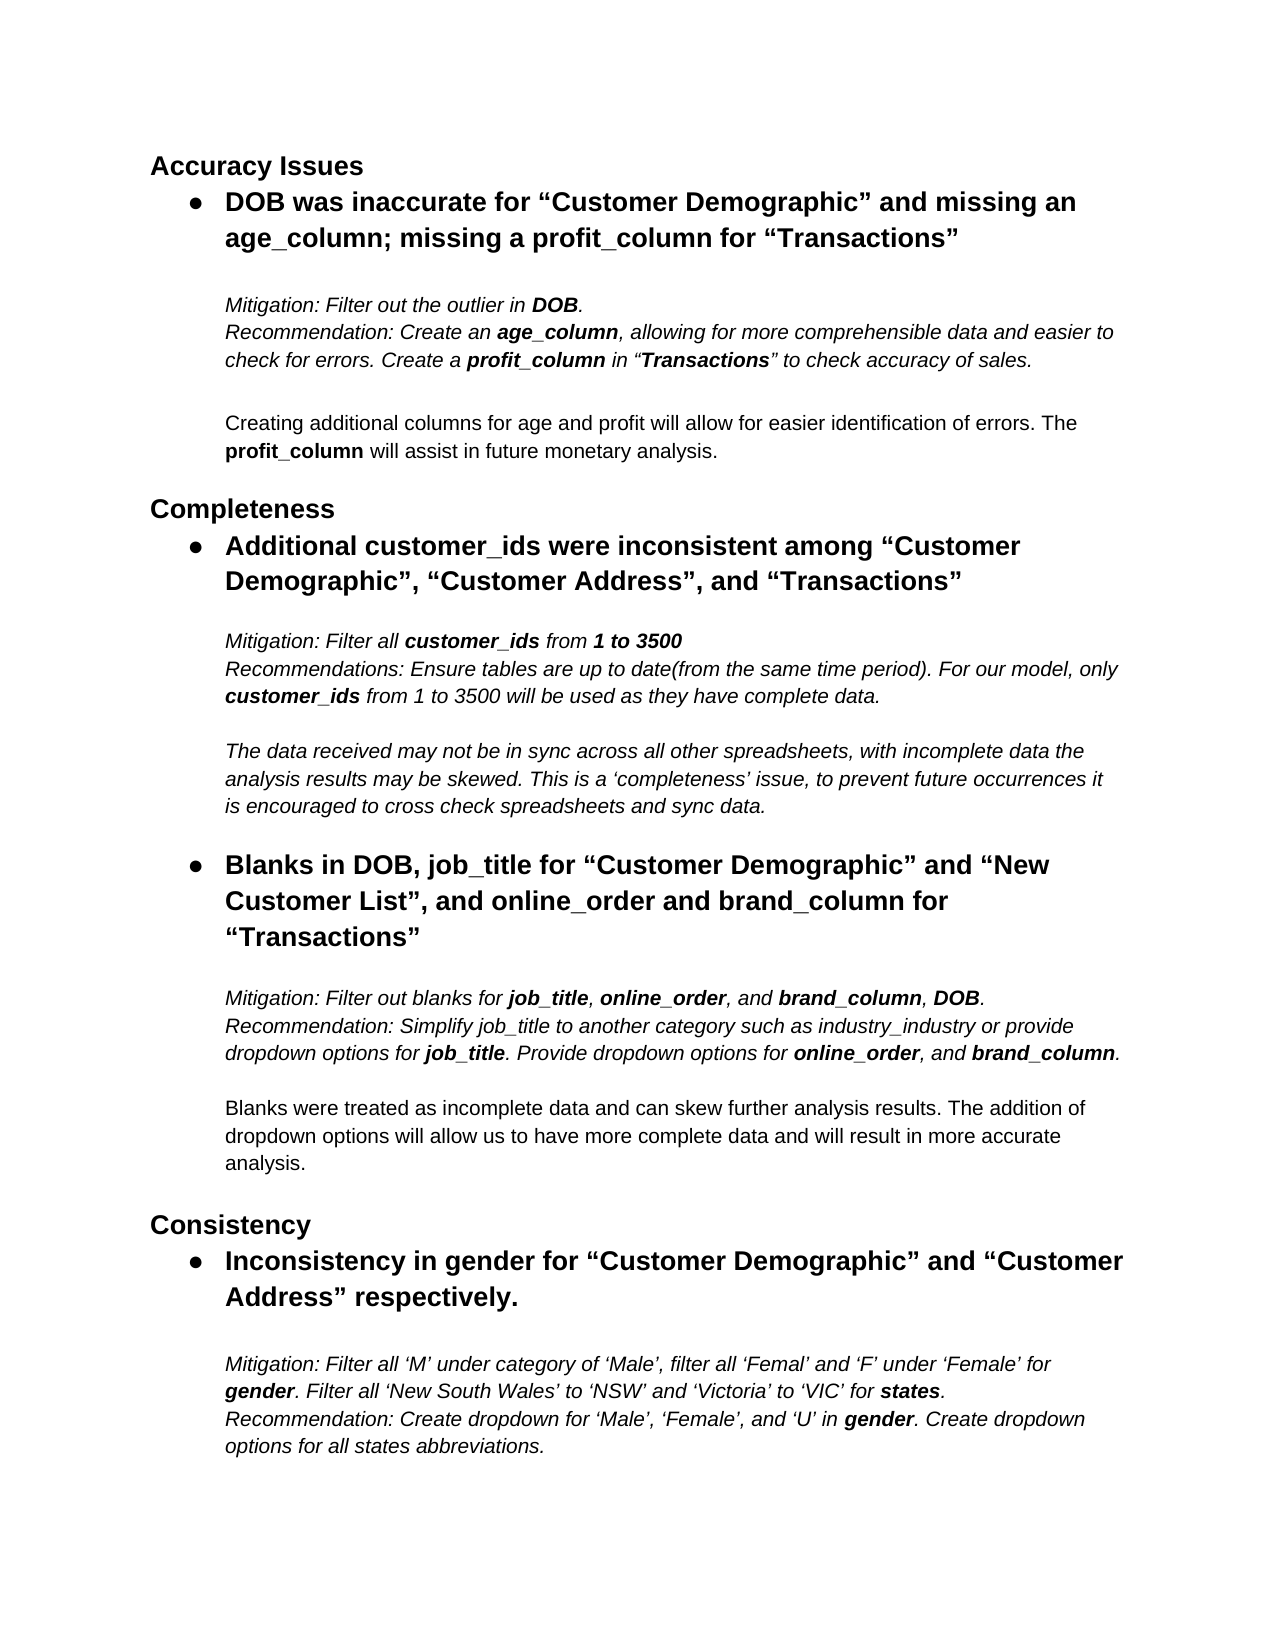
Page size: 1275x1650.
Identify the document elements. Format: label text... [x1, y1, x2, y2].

text Creating additional columns for age and profit will allow for easier identification of errors. The profit_column will assist in future monetary analysis. [225, 411, 1125, 462]
text Completeness [150, 493, 1125, 525]
text Mitigation: Filter all customer_ids from 1 to 3500 [225, 629, 1125, 653]
text Mitigation: Filter out blanks for job_title, online_order, and brand_column, DOB. Recommendation: Simplify job_title to another category such as industry_industry or provide dropdown options for job_title. Provide dropdown options for online_order, and brand_column. Blanks were treated as incomplete data and can skew further analysis results. The addition of dropdown options will allow us to have more complete data and will result in more accurate analysis. [225, 986, 1125, 1205]
list DOB was inaccurate for “Customer Demographic” and missing an age_column; missing a profit_column for “Transactions” Mitigation: Filter out the outlier in DOB. Recommendation: Create an age_column, allowing for more comprehensible data and easier to check for errors. Create a profit_column in “Transactions” to check accuracy of sales. [187, 186, 1125, 372]
text Accuracy Issues [150, 150, 1125, 181]
text Recommendations: Ensure tables are up to date(from the same time period). For our model, only customer_ids from 1 to 3500 will be used as they have complete data. The data received may not be in sync across all other spreadsheets, with incomplete data the analysis results may be skewed. This is a ‘completeness’ issue, to prevent future occurrences it is encouraged to cross check spreadsheets and sync data. [225, 656, 1125, 818]
list Blanks in DOB, job_title for “Customer Demographic” and “New Customer List”, and online_order and brand_column for “Transactions” [187, 849, 1125, 982]
list Additional customer_ids were inconsistent among “Customer Demographic”, “Customer Address”, and “Transactions” [187, 529, 1125, 597]
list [187, 1245, 1125, 1486]
text Consistency [150, 1209, 1125, 1240]
